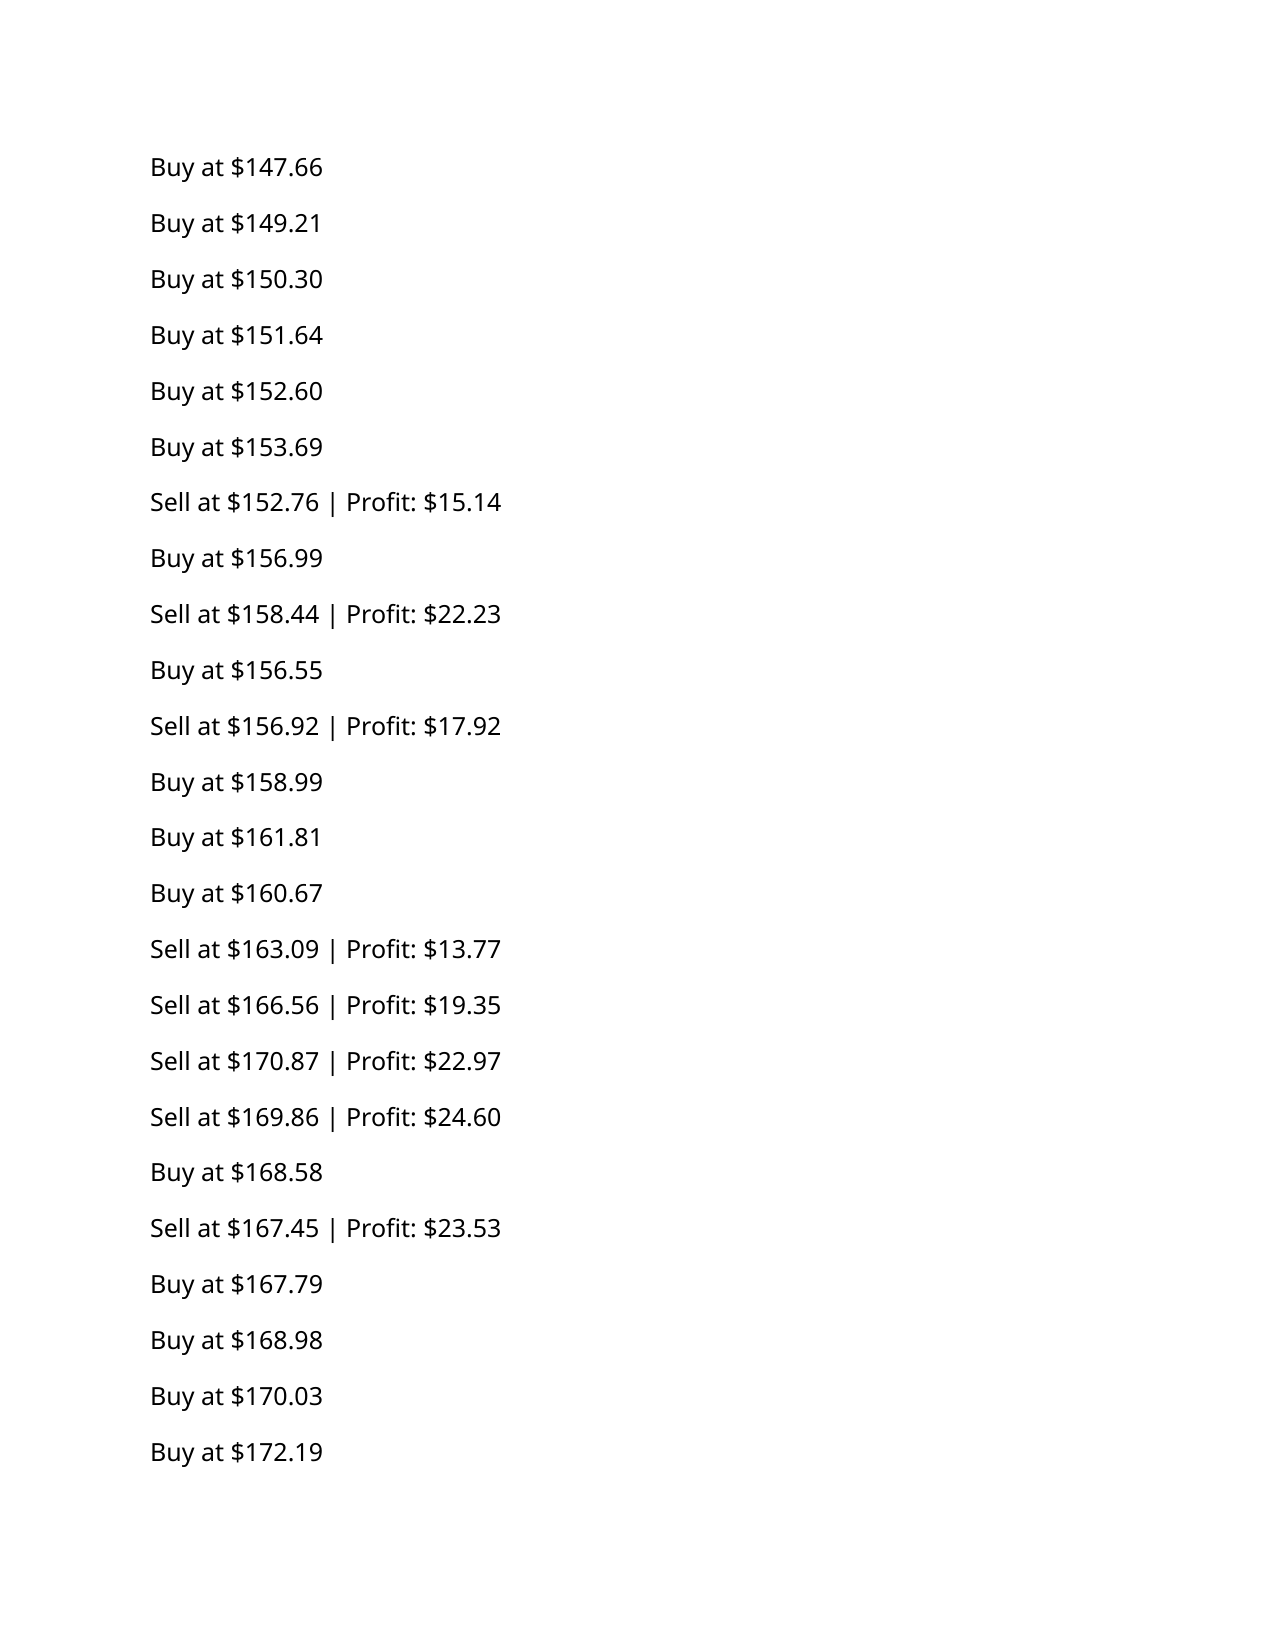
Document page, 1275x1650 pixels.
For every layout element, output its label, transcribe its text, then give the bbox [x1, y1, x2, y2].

text Buy at $160.67 [150, 876, 1125, 910]
text Buy at $158.99 [150, 764, 1125, 798]
text Sell at $166.56 | Profit: $19.35 [150, 987, 1125, 1022]
text Buy at $170.03 [150, 1378, 1125, 1412]
text Buy at $156.55 [150, 652, 1125, 687]
text Sell at $156.92 | Profit: $17.92 [150, 708, 1125, 742]
text Buy at $156.99 [150, 541, 1125, 575]
text Sell at $170.87 | Profit: $22.97 [150, 1043, 1125, 1077]
text Buy at $161.81 [150, 820, 1125, 854]
text Buy at $150.30 [150, 262, 1125, 296]
text Sell at $152.76 | Profit: $15.14 [150, 485, 1125, 519]
text Buy at $151.64 [150, 317, 1125, 352]
text Sell at $158.44 | Profit: $22.23 [150, 597, 1125, 631]
text Buy at $147.66 [150, 150, 1125, 184]
text Sell at $163.09 | Profit: $13.77 [150, 932, 1125, 966]
text Buy at $172.19 [150, 1434, 1125, 1468]
text Buy at $152.60 [150, 373, 1125, 407]
text Buy at $167.79 [150, 1267, 1125, 1301]
text Buy at $149.21 [150, 206, 1125, 240]
text Buy at $168.98 [150, 1322, 1125, 1357]
text Sell at $169.86 | Profit: $24.60 [150, 1099, 1125, 1133]
text Buy at $153.69 [150, 429, 1125, 463]
text Sell at $167.45 | Profit: $23.53 [150, 1211, 1125, 1245]
text Buy at $168.58 [150, 1155, 1125, 1189]
